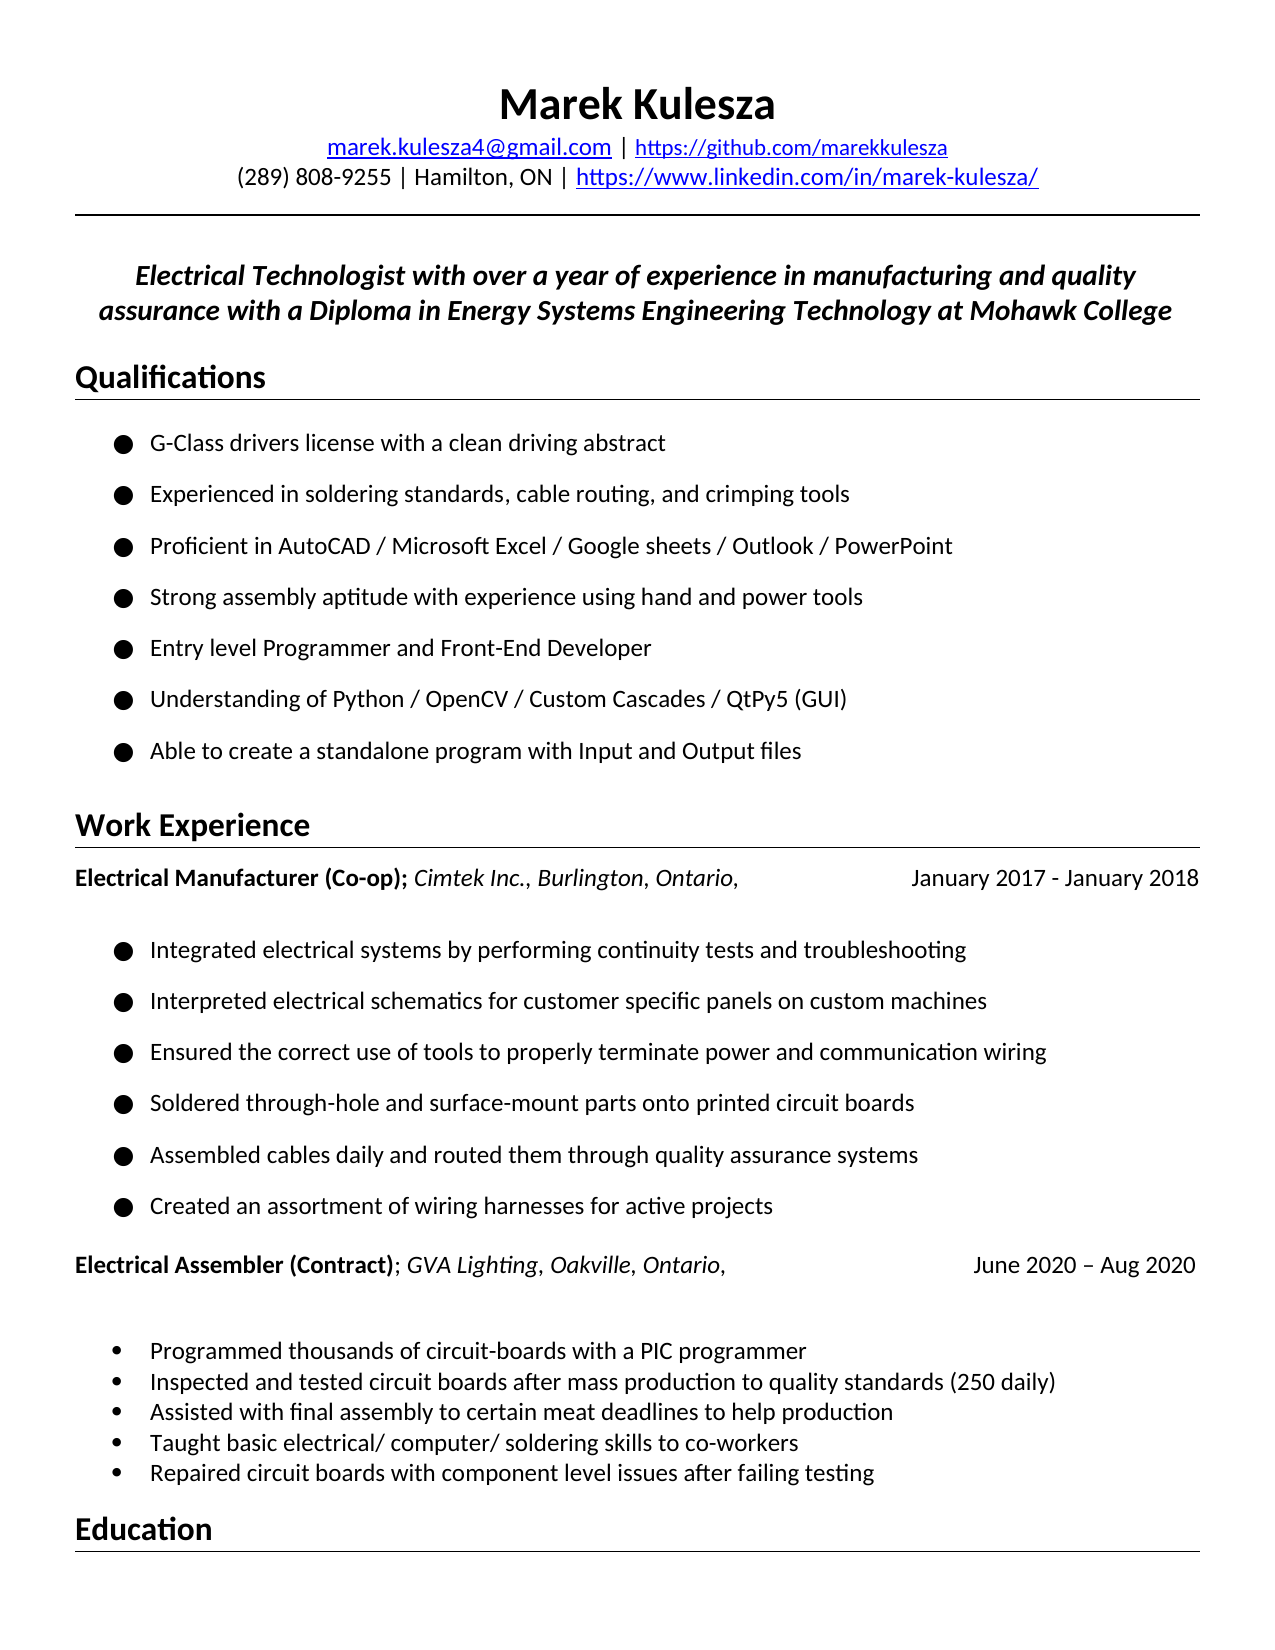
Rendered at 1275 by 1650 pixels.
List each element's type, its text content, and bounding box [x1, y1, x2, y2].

list Programmed thousands of circuit-boards with a PIC programmer [112, 1336, 1200, 1366]
list Created an assortment of wiring harnesses for active projects [112, 1177, 1200, 1229]
text marek.kulesza4@gmail.com | https://github.com/marekkulesza [75, 131, 1200, 161]
list Assisted with final assembly to certain meat deadlines to help production [112, 1397, 1200, 1427]
list Understanding of Python / OpenCV / Custom Cascades / QtPy5 (GUI) [112, 671, 1200, 722]
text Marek Kulesza [75, 75, 1200, 131]
text Work Experience [75, 804, 1200, 847]
list Proficient in AutoCAD / Microsoft Excel / Google sheets / Outlook / PowerPoint [112, 517, 1200, 568]
text Electrical Manufacturer (Co-op); Cimtek Inc., Burlington, Ontario, January 2017 - January 2018 [75, 863, 1200, 893]
list Soldered through-hole and surface-mount parts onto printed circuit boards [112, 1075, 1200, 1126]
list Able to create a standalone program with Input and Output files [112, 722, 1200, 773]
list Entry level Programmer and Front-End Developer [112, 619, 1200, 671]
list G-Class drivers license with a clean driving abstract [112, 414, 1200, 466]
list Assembled cables daily and routed them through quality assurance systems [112, 1126, 1200, 1177]
text (289) 808-9255 | Hamilton, ON | https://www.linkedin.com/in/marek-kulesza/ [75, 161, 1200, 192]
list Taught basic electrical/ computer/ soldering skills to co-workers [112, 1427, 1200, 1458]
list Strong assembly aptitude with experience using hand and power tools [112, 568, 1200, 619]
list Inspected and tested circuit boards after mass production to quality standards (250 daily) [112, 1366, 1200, 1397]
text Education [75, 1508, 1200, 1551]
text Electrical Technologist with over a year of experience in manufacturing and quality assurance with a Diploma in Energy Systems Engineering Technology at Mohawk College [75, 216, 1200, 328]
list Repaired circuit boards with component level issues after failing testing [112, 1458, 1200, 1488]
text Qualifications [75, 356, 1200, 399]
list Integrated electrical systems by performing continuity tests and troubleshooting [112, 921, 1200, 972]
list Interpreted electrical schematics for customer specific panels on custom machines [112, 972, 1200, 1024]
list Experienced in soldering standards, cable routing, and crimping tools [112, 466, 1200, 517]
text Electrical Assembler (Contract); GVA Lighting, Oakville, Ontario, June 2020 – Aug 2020 [75, 1249, 1200, 1307]
list Ensured the correct use of tools to properly terminate power and communication wiring [112, 1024, 1200, 1075]
